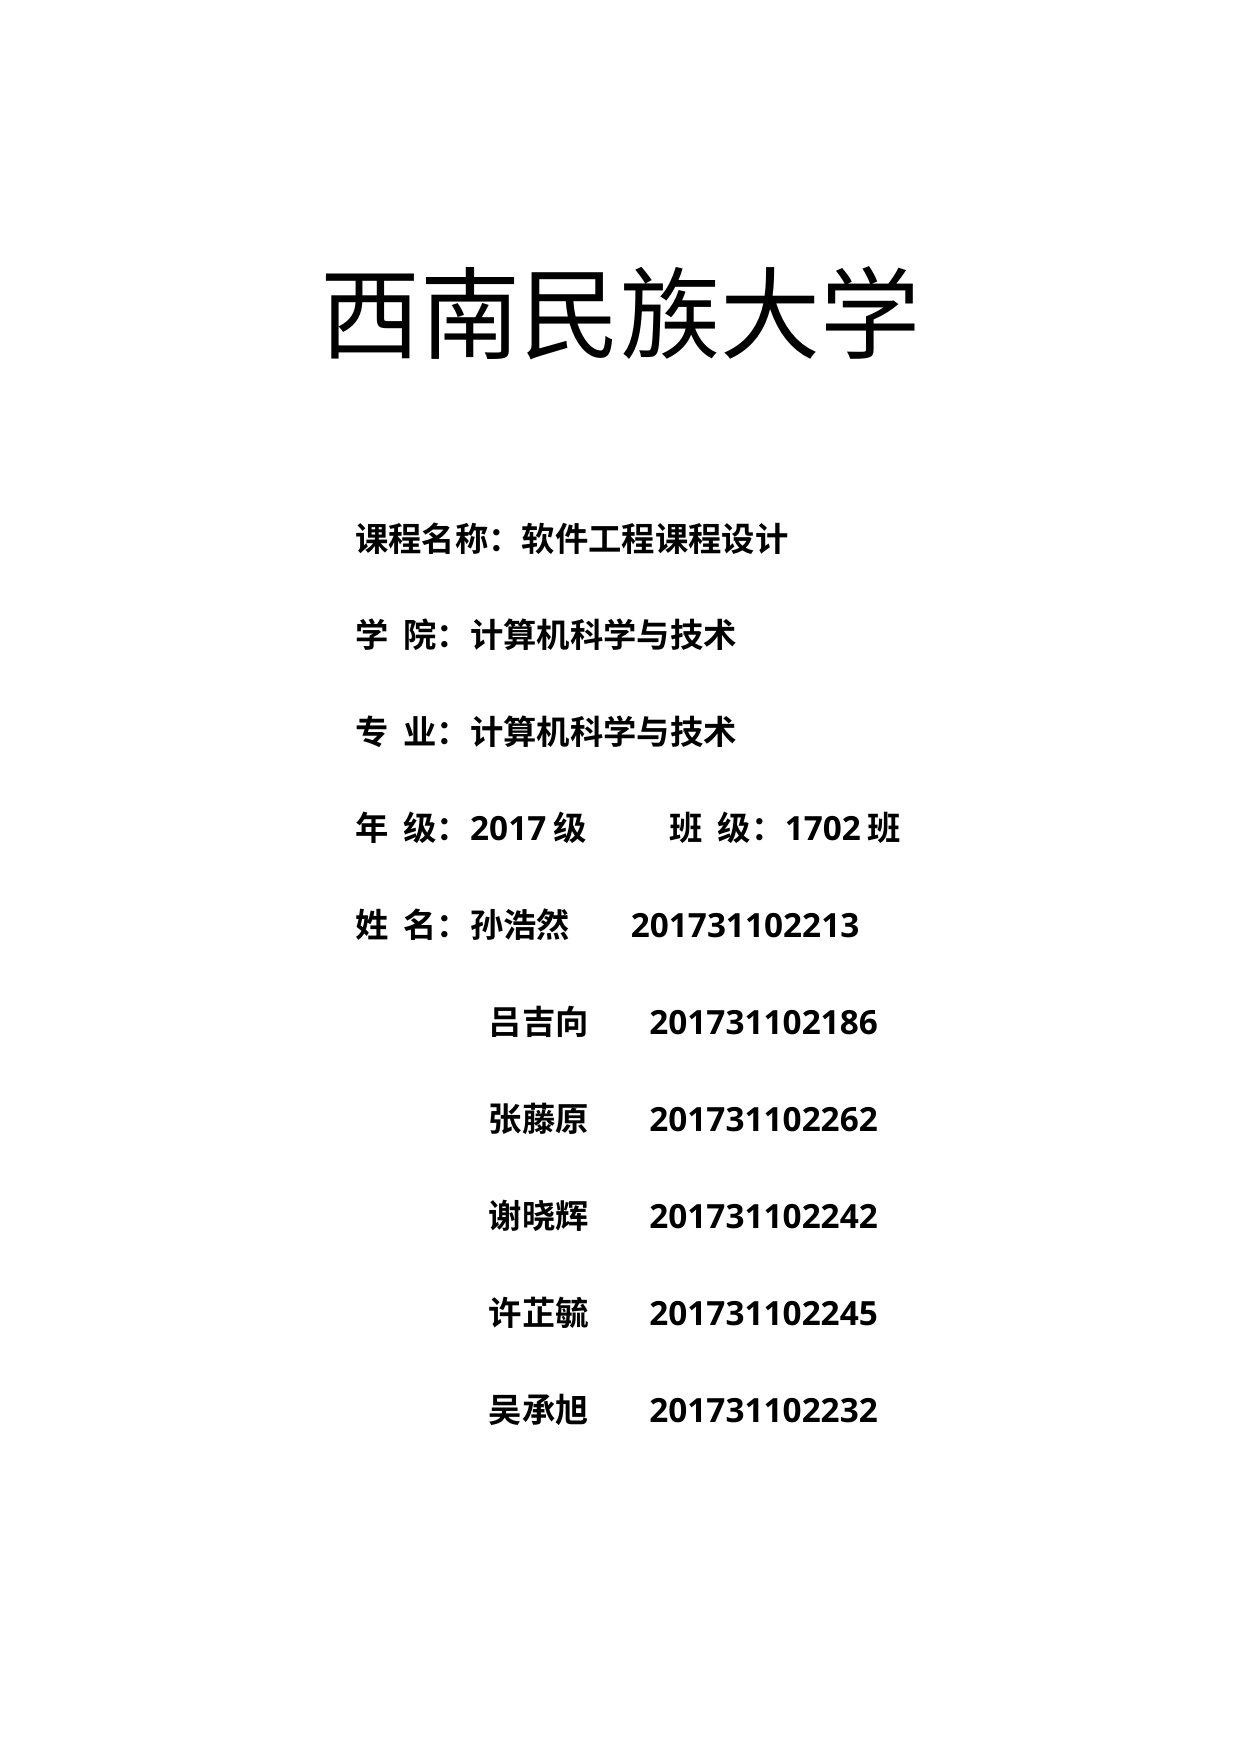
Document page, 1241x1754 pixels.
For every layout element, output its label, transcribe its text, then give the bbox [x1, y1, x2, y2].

text 学 院：计算机科学与技术 [187, 609, 1053, 657]
text 吴承旭 201731102232 [187, 1383, 1053, 1432]
text 吕吉向 201731102186 [187, 996, 1053, 1044]
text 谢晓辉 201731102242 [187, 1190, 1053, 1238]
text 许芷毓 201731102245 [187, 1287, 1053, 1335]
text 年 级：2017级 班 级：1702班 [187, 802, 1053, 851]
text 西南民族大学 [187, 227, 1053, 389]
text 姓 名：孙浩然 201731102213 [187, 899, 1053, 947]
text 课程名称：软件工程课程设计 [187, 513, 1053, 561]
text 张藤原 201731102262 [187, 1093, 1053, 1141]
text 专 业：计算机科学与技术 [187, 706, 1053, 754]
